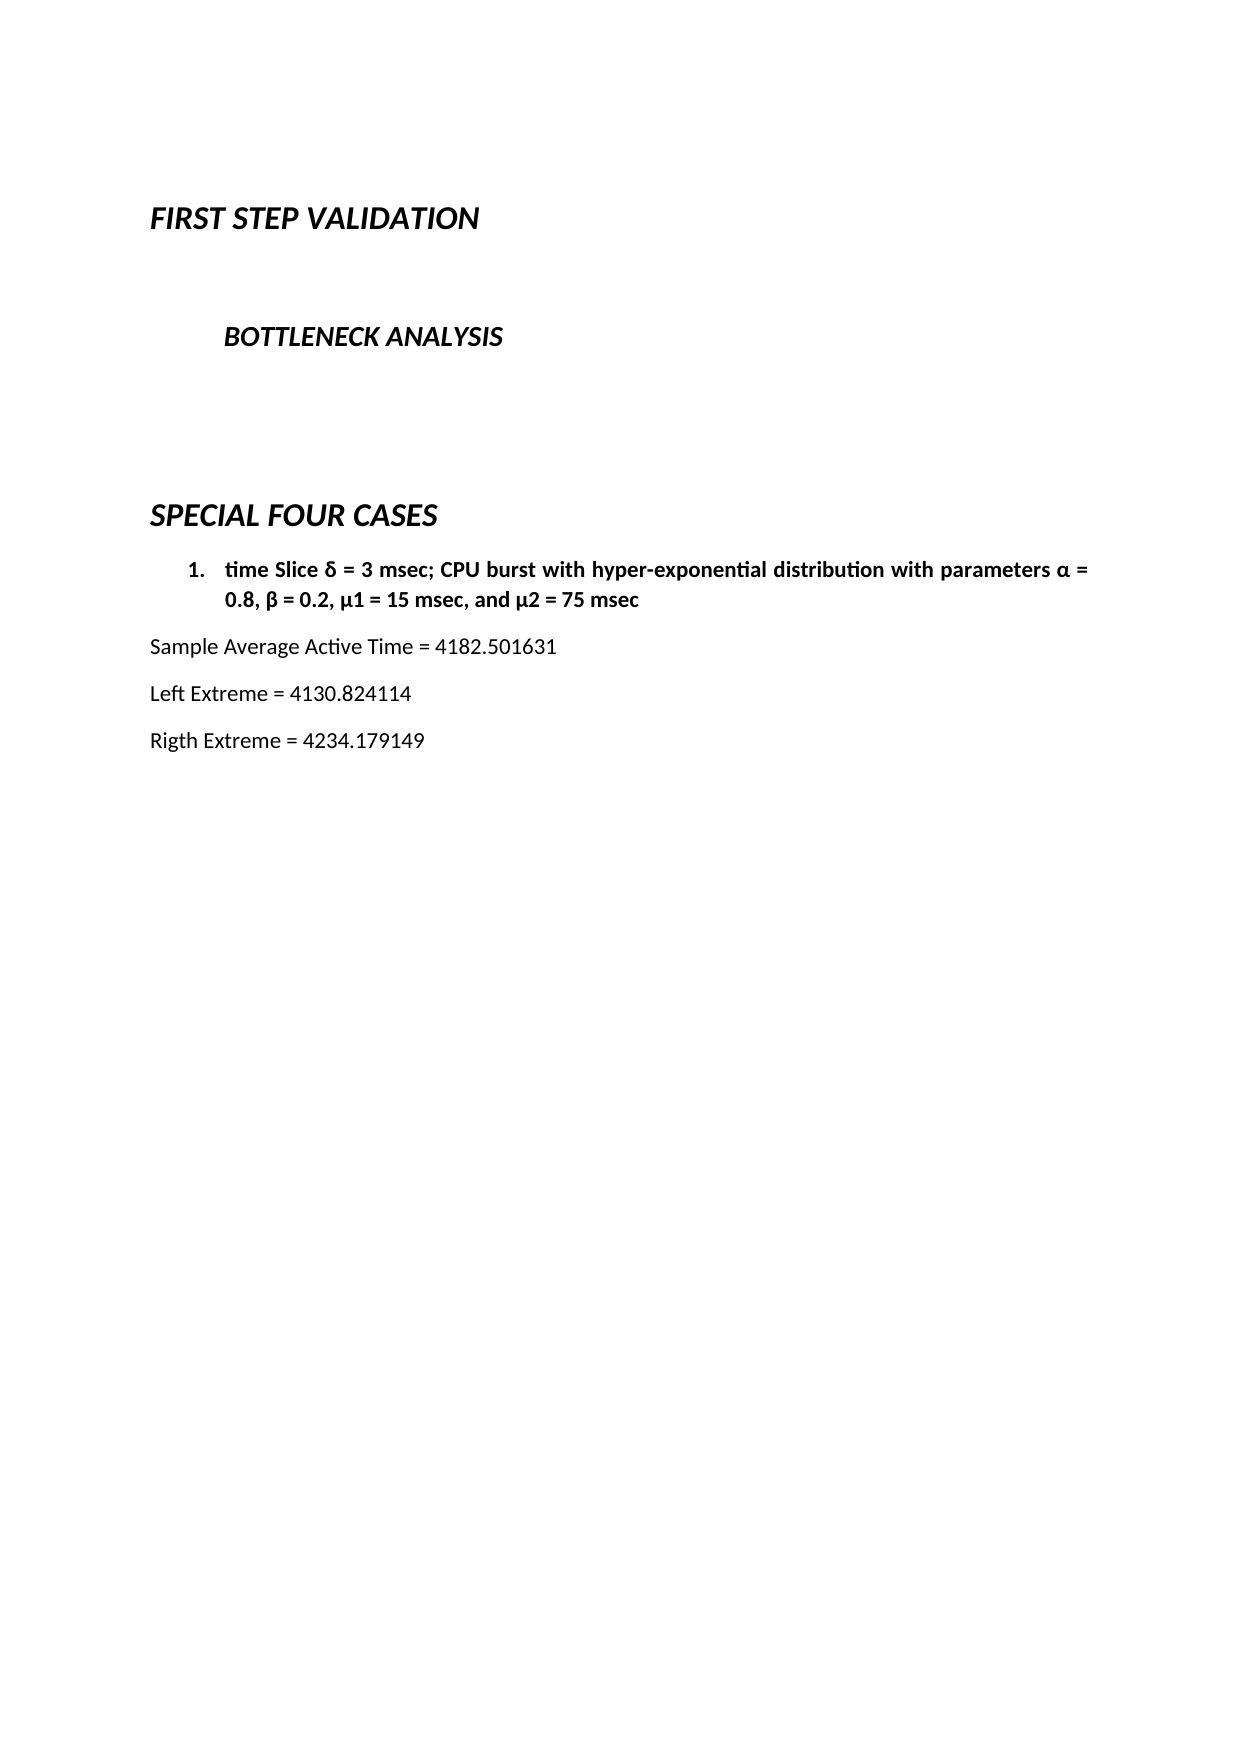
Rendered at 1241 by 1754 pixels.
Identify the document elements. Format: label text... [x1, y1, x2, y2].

text Sample Average Active Time = 4182.501631 [150, 632, 1090, 660]
text FIRST STEP VALIDATION [150, 197, 1090, 238]
text Rigth Extreme = 4234.179149 [150, 726, 1090, 754]
text SPECIAL FOUR CASES [150, 494, 1090, 535]
list time Slice δ = 3 msec; CPU burst with hyper-exponential distribution with parameters α = 0.8, β = 0.2, µ1 = 15 msec, and µ2 = 75 msec [187, 555, 1090, 613]
text BOTTLENECK ANALYSIS [150, 318, 1090, 354]
text Left Extreme = 4130.824114 [150, 679, 1090, 707]
